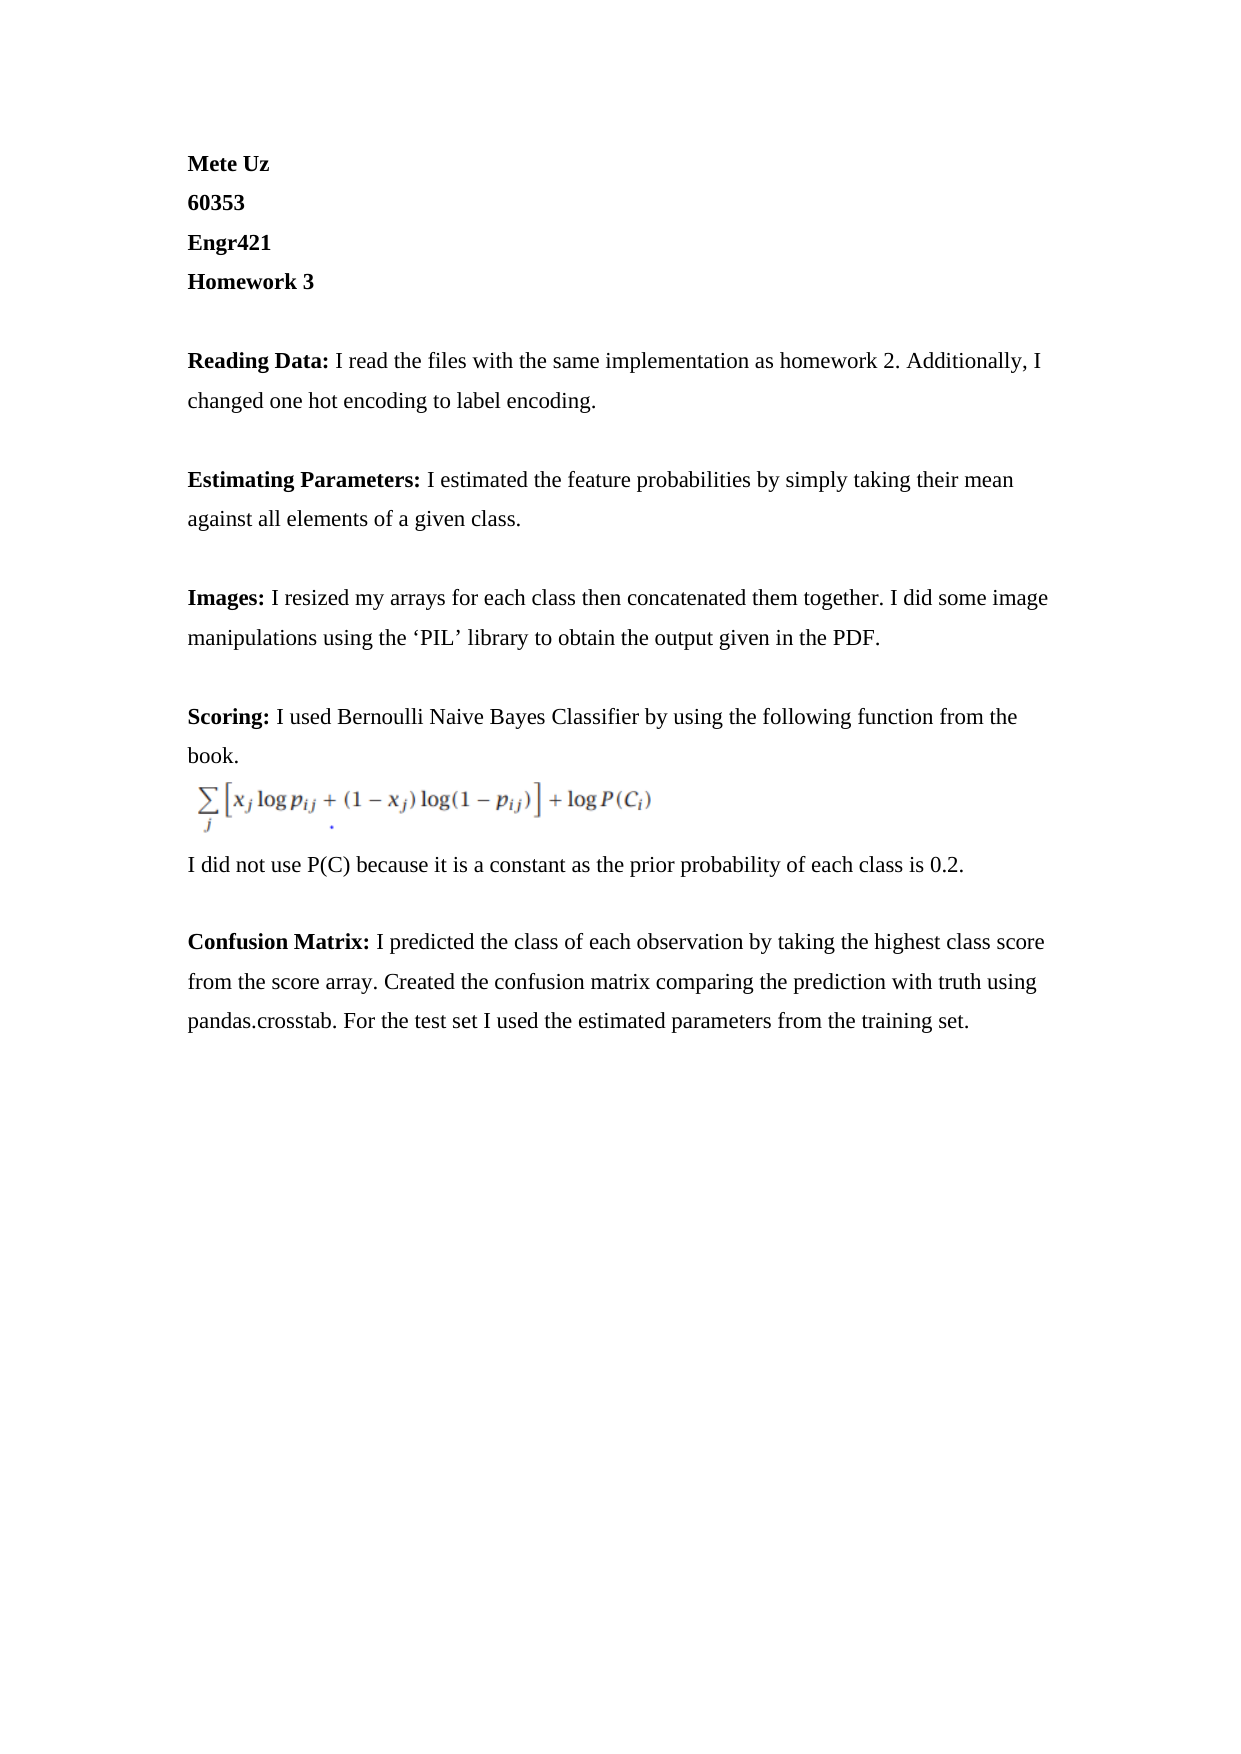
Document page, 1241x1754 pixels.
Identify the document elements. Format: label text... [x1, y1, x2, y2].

text Estimating Parameters: I estimated the feature probabilities by simply taking their mean [187, 466, 1053, 492]
text Mete Uz [187, 150, 1053, 176]
text Confusion Matrix: I predicted the class of each observation by taking the highest class score from the score array. Created the confusion matrix comparing the prediction with truth using pandas.crosstab. For the test set I used the estimated parameters from the training set. [187, 928, 1053, 1033]
text against all elements of a given class. [187, 505, 1053, 532]
text Reading Data: I read the files with the same implementation as homework 2. Additionally, I changed one hot encoding to label encoding. [187, 347, 1053, 413]
text Images: I resized my arrays for each class then concatenated them together. I did some image manipulations using the ‘PIL’ library to obtain the output given in the PDF. [187, 584, 1053, 650]
text Engr421 [187, 229, 1053, 255]
picture [187, 781, 670, 838]
text Scoring: I used Bernoulli Naive Bayes Classifier by using the following function from the book. [187, 703, 1053, 768]
text 60353 [187, 189, 1053, 216]
text Homework 3 [187, 268, 1053, 295]
text I did not use P(C) because it is a constant as the prior probability of each class is 0.2. [187, 851, 1053, 877]
